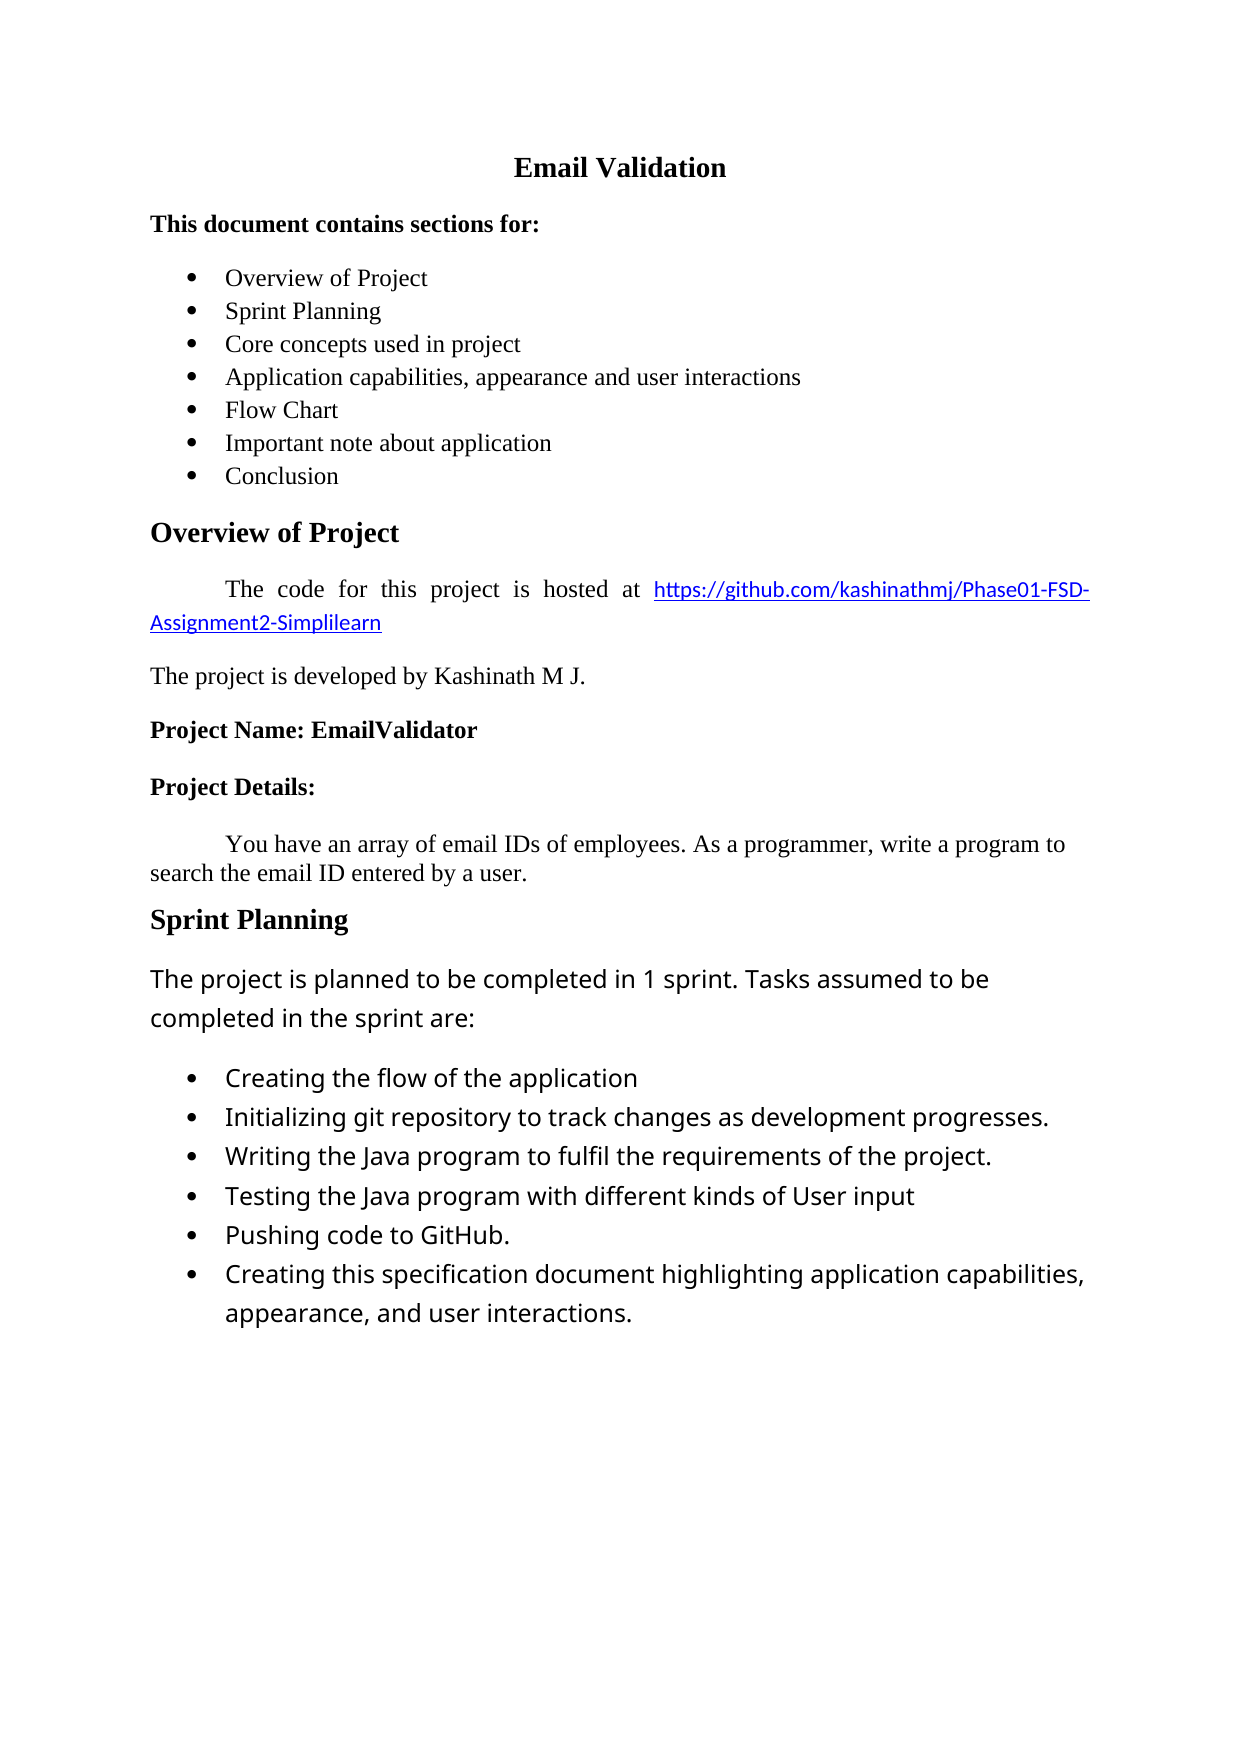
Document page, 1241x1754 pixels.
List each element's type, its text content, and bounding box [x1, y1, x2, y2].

list Application capabilities, appearance and user interactions [187, 362, 1090, 391]
text The code for this project is hosted at https://github.com/kashinathmj/Phase01-FSD-Assignment2-Simplilearn [150, 574, 1090, 636]
list Creating this specification document highlighting application capabilities, appearance, and user interactions. [187, 1256, 1090, 1330]
text Overview of Project [150, 515, 1090, 549]
list Writing the Java program to fulfil the requirements of the project. [187, 1139, 1090, 1173]
list Conclusion [187, 461, 1090, 490]
list Testing the Java program with different kinds of User input [187, 1178, 1090, 1212]
text Sprint Planning [150, 902, 1090, 936]
list Sprint Planning [187, 296, 1090, 325]
list Core concepts used in project [187, 329, 1090, 358]
text Project Details: [150, 772, 1090, 801]
list Initializing git repository to track changes as development progresses. [187, 1100, 1090, 1134]
list Creating the flow of the application [187, 1061, 1090, 1095]
text This document contains sections for: [150, 209, 1090, 238]
text Project Name: EmailValidator [150, 715, 1090, 743]
list Important note about application [187, 428, 1090, 457]
list Flow Chart [187, 395, 1090, 424]
text Email Validation [150, 150, 1090, 183]
list Overview of Project [187, 263, 1090, 292]
text You have an array of email IDs of employees. As a programmer, write a program to search the email ID entered by a user. [150, 829, 1090, 886]
list Pushing code to GitHub. [187, 1217, 1090, 1251]
text The project is developed by Kashinath M J. [150, 661, 1090, 689]
text The project is planned to be completed in 1 sprint. Tasks assumed to be completed in the sprint are: [150, 961, 1090, 1035]
